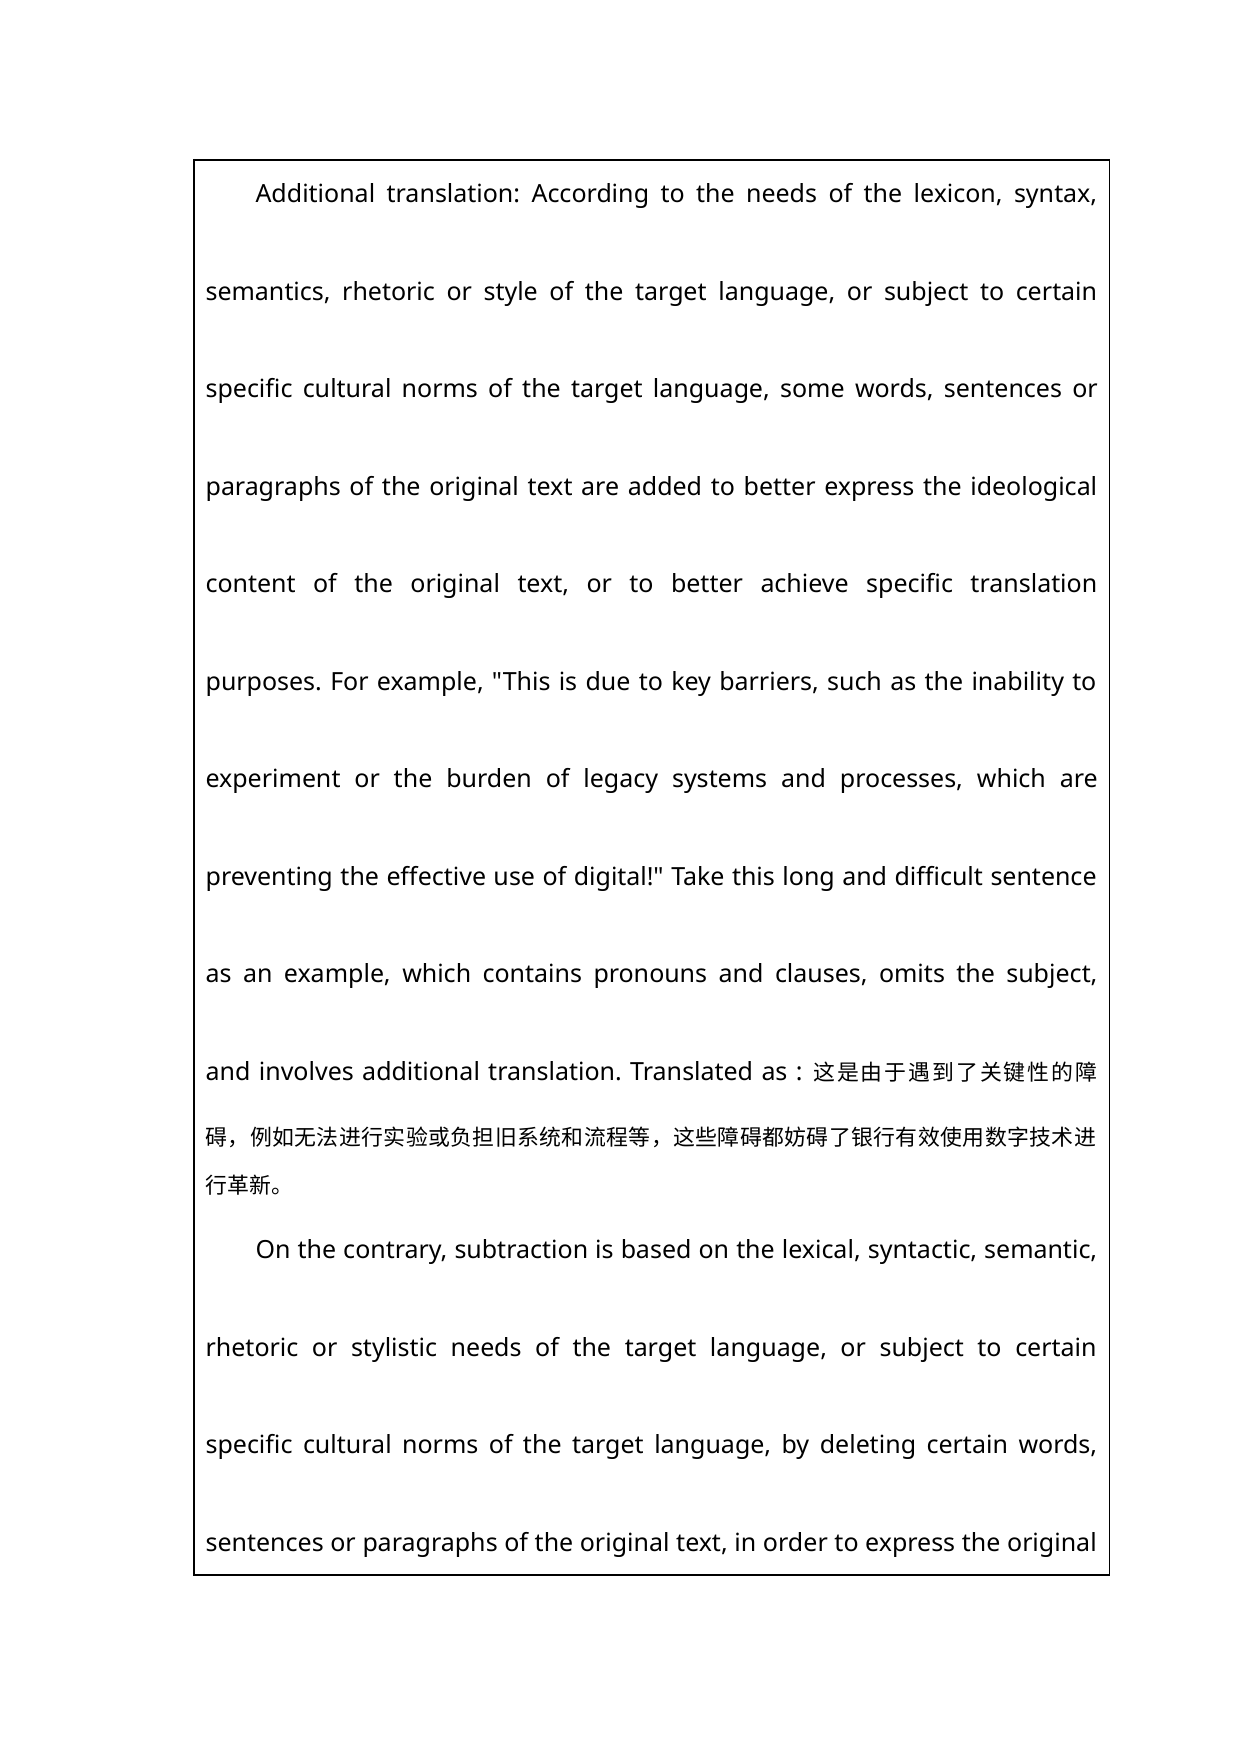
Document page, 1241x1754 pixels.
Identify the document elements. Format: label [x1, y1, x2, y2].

table_cell [195, 161, 1109, 1574]
